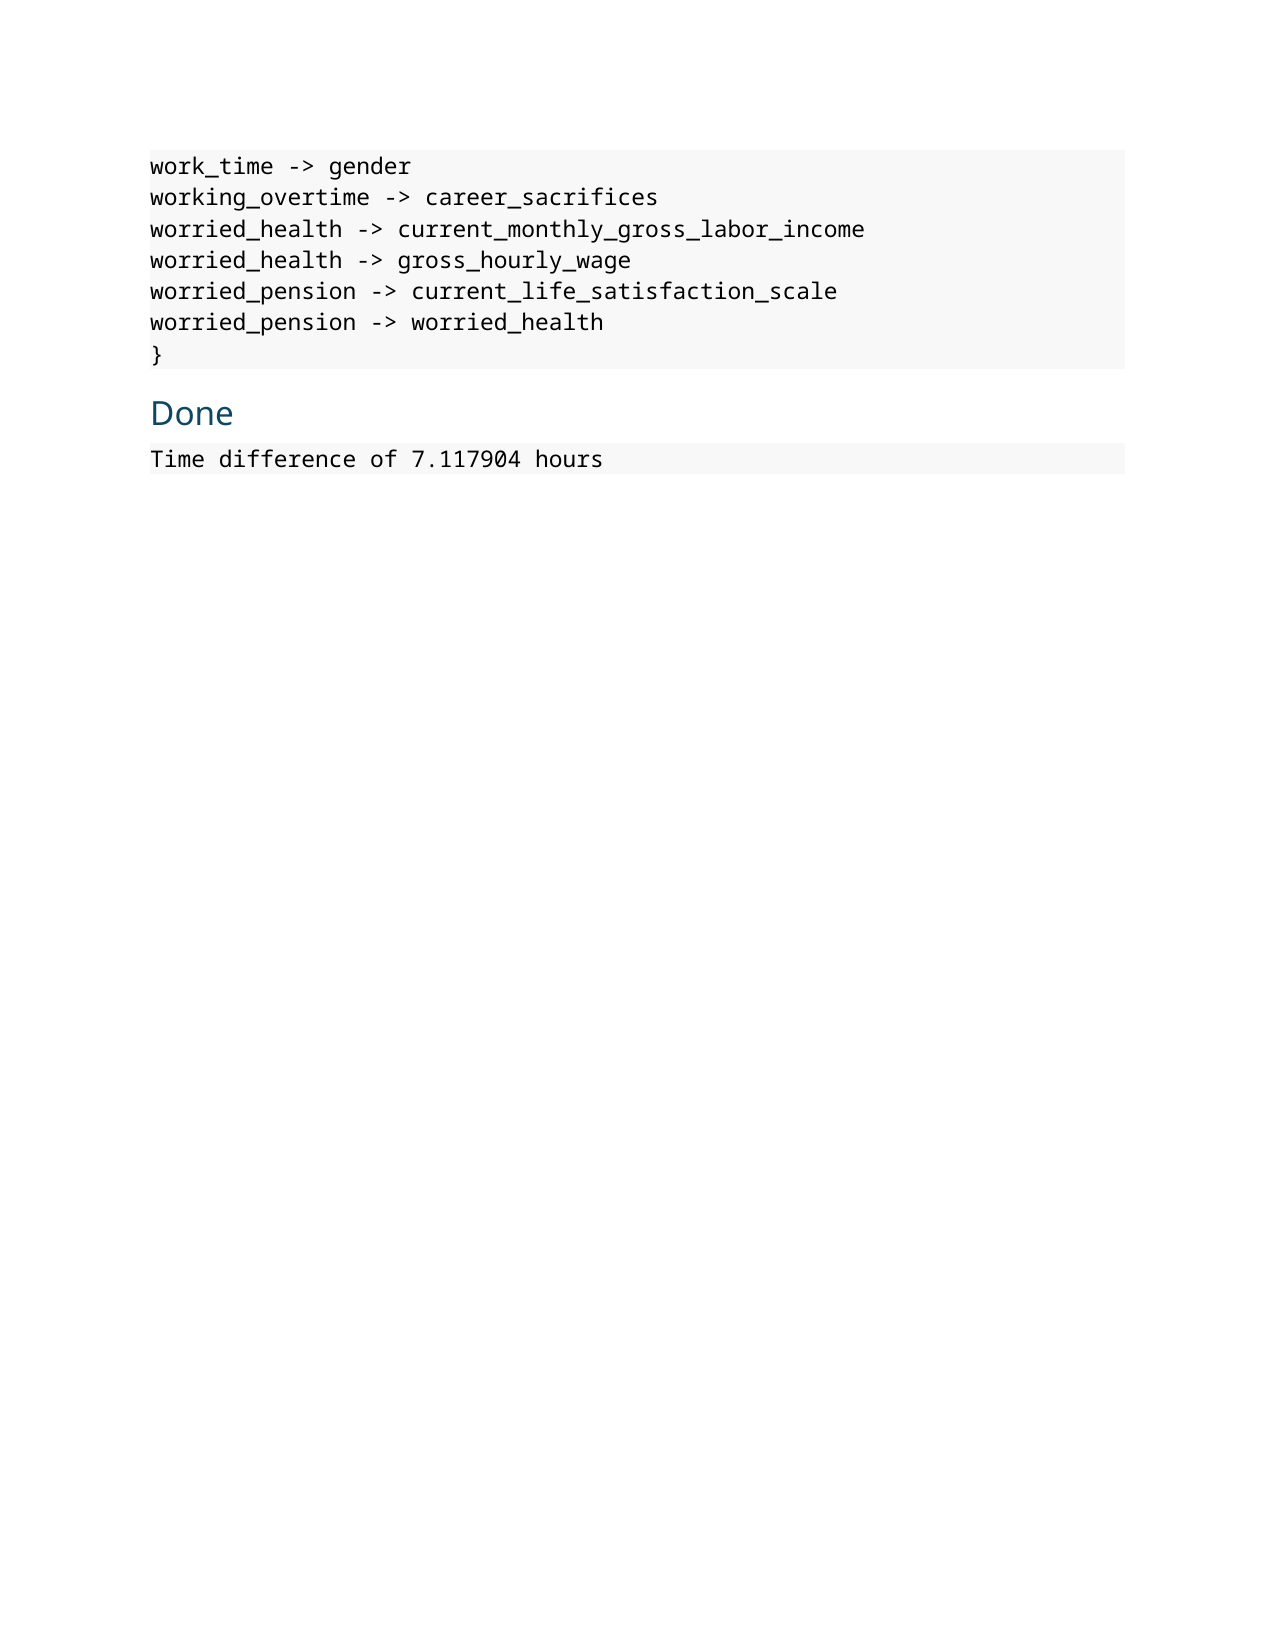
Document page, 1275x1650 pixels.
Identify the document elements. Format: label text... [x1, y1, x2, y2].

text Time difference of 7.117904 hours [150, 443, 1125, 474]
subtitle Done [150, 389, 1125, 435]
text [150, 150, 1125, 369]
